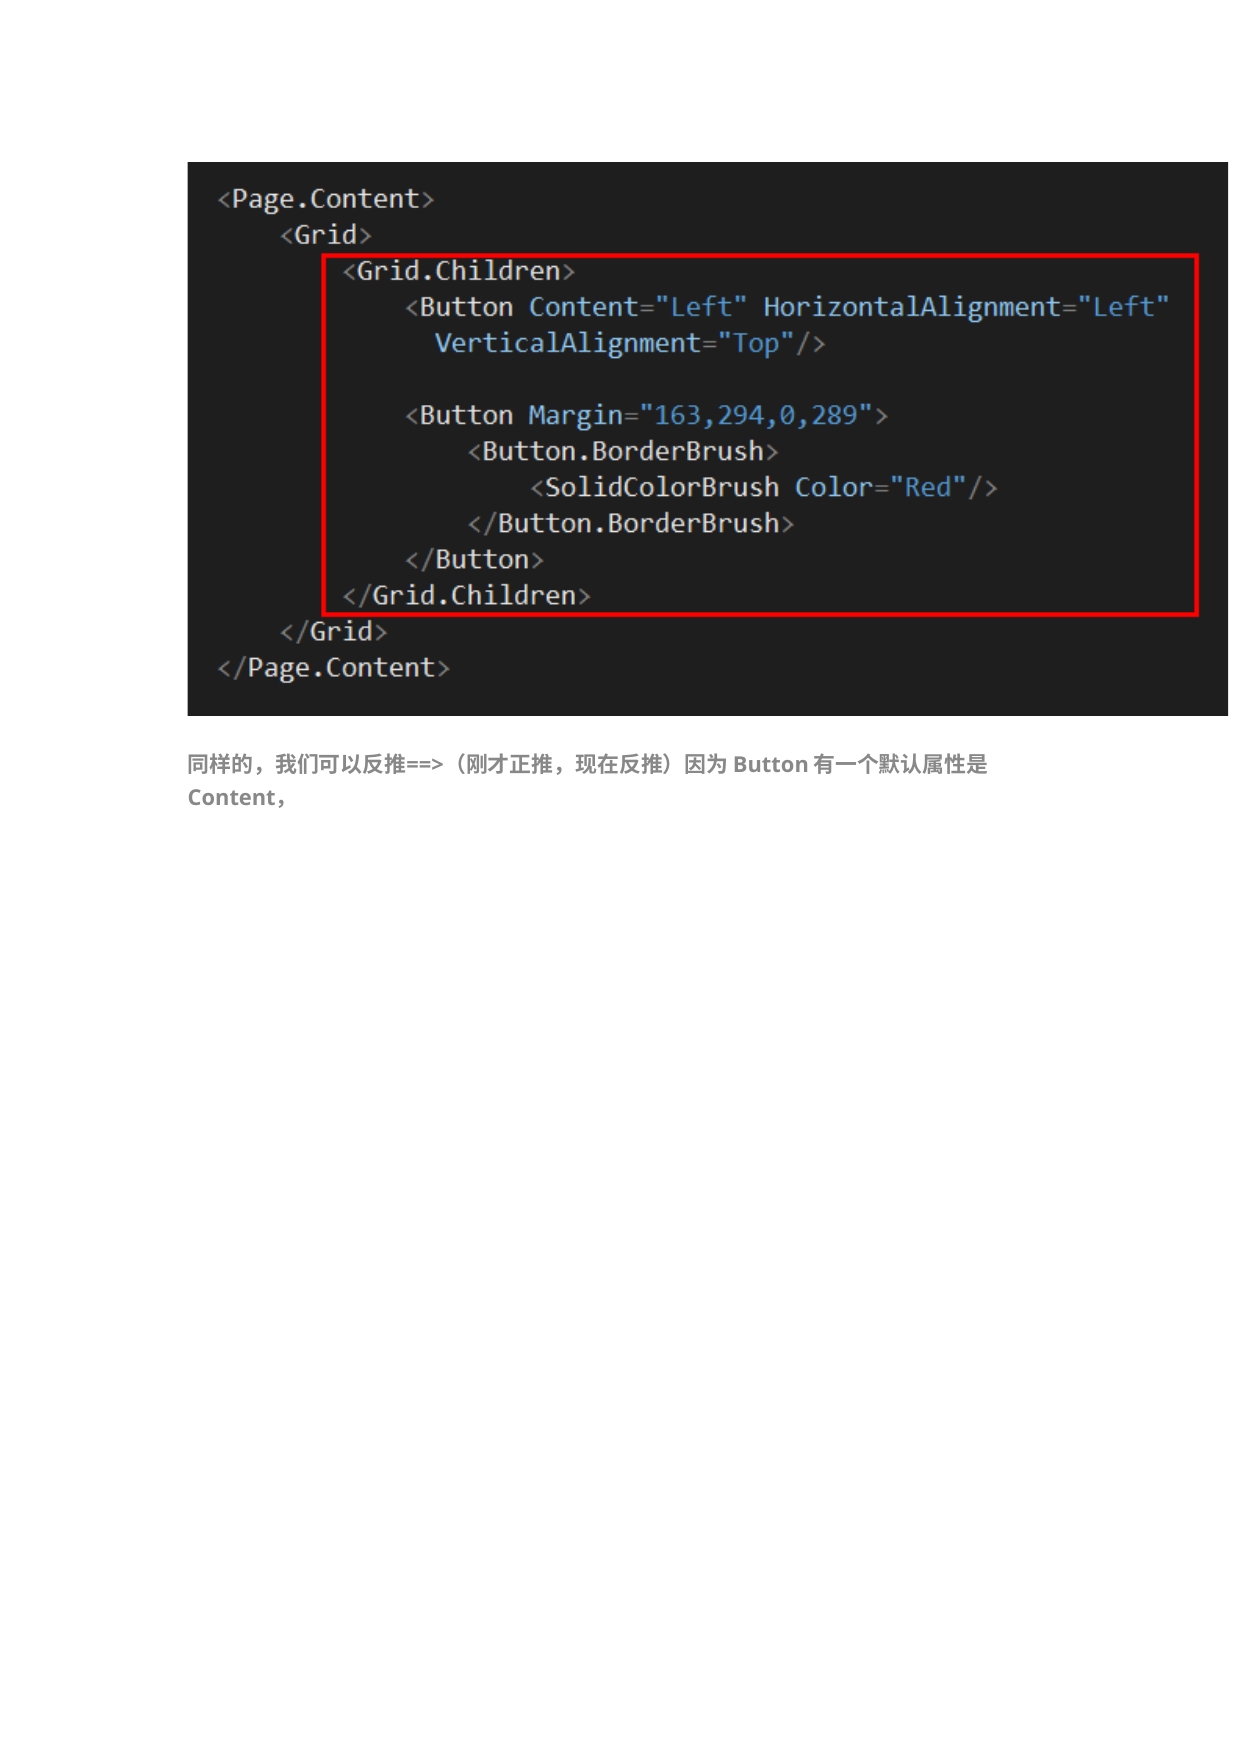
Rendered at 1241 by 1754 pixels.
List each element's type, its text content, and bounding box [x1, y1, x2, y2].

picture [187, 162, 1229, 716]
text 同样的，我们可以反推==>（刚才正推，现在反推）因为Button有一个默认属性是Content， [187, 747, 1053, 812]
